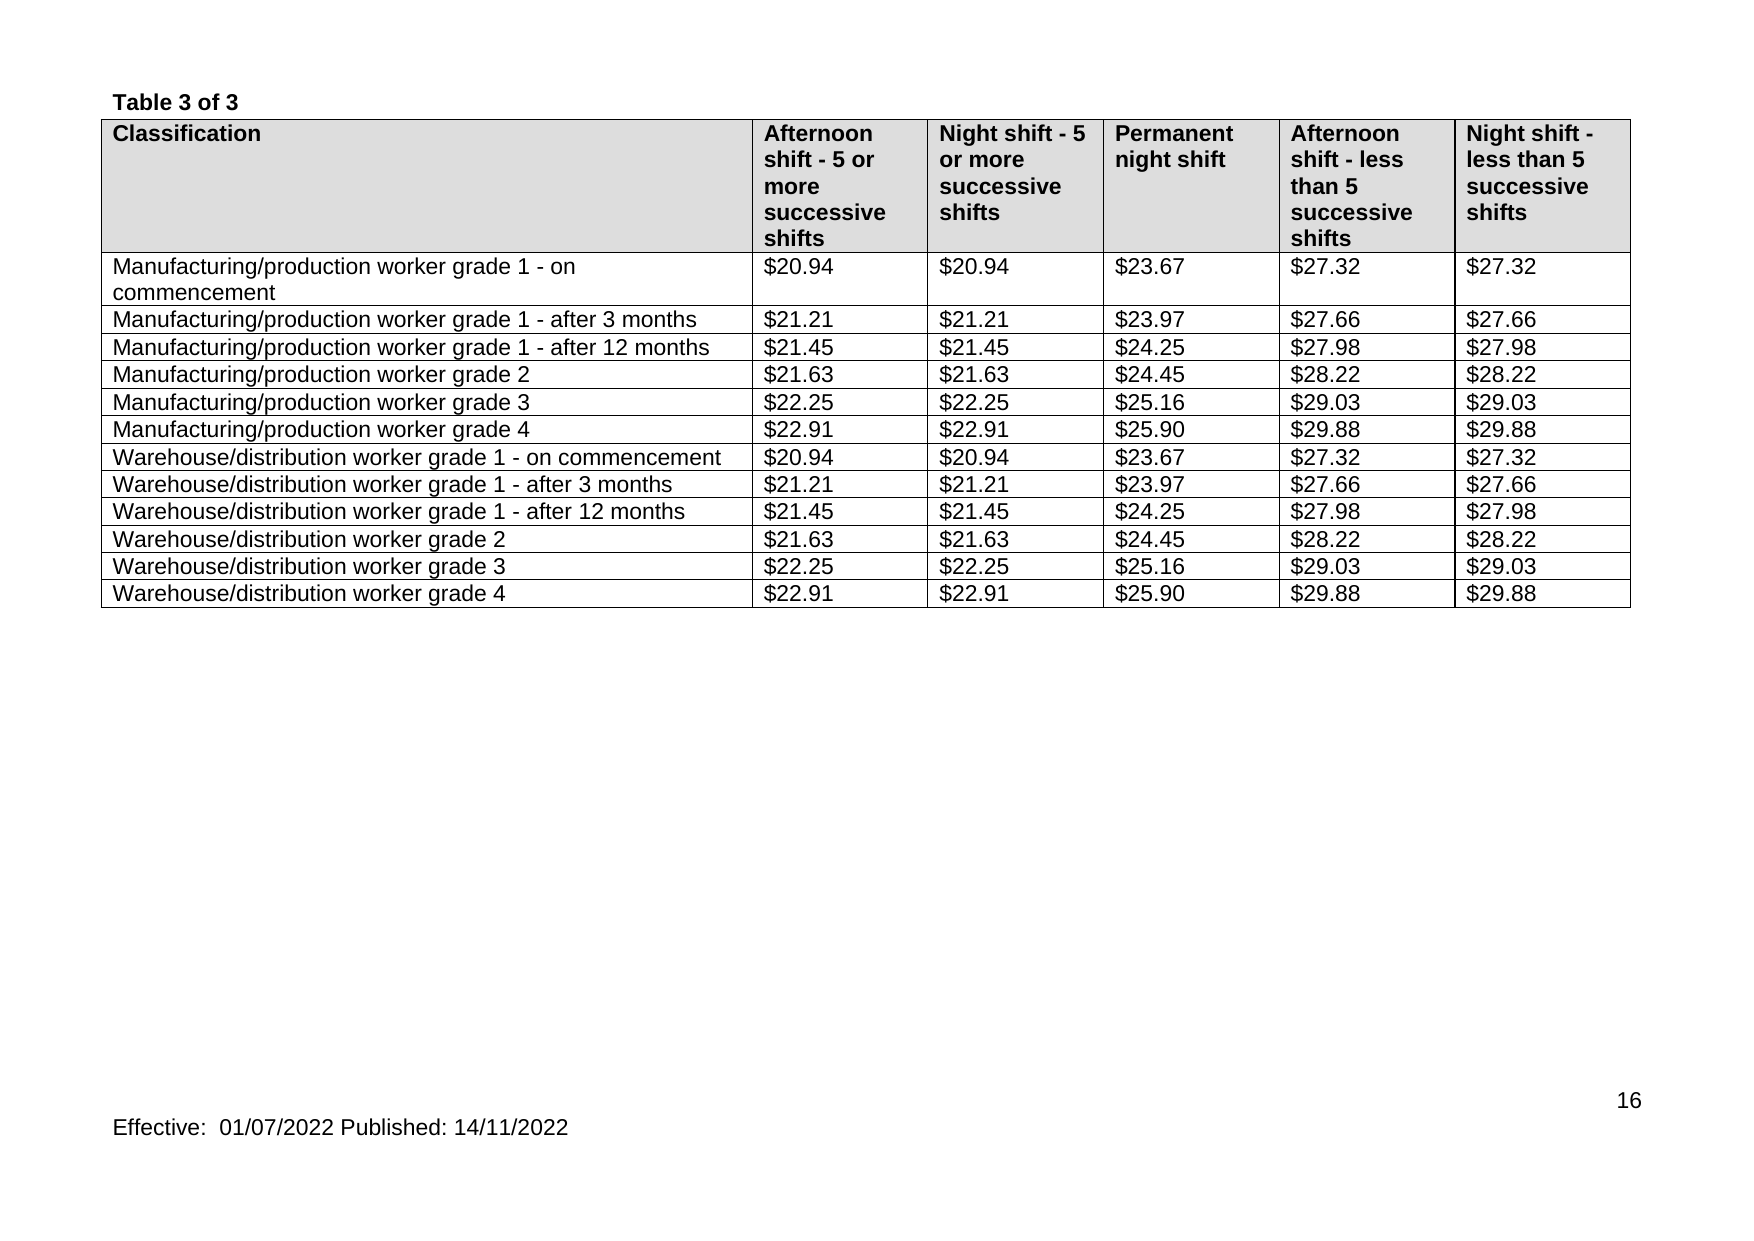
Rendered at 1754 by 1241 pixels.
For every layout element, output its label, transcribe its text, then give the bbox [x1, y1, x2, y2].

table_cell $25.90 [1104, 416, 1279, 442]
table_cell $21.45 [753, 334, 927, 360]
table_cell Warehouse/distribution worker grade 1 - after 12 months [102, 498, 752, 524]
table_cell $21.63 [928, 526, 1103, 552]
table_cell $29.88 [1280, 580, 1454, 607]
table_cell Warehouse/distribution worker grade 1 - after 3 months [102, 471, 752, 497]
table_cell $22.91 [928, 416, 1103, 442]
table_cell $27.98 [1280, 498, 1454, 524]
table_cell $29.03 [1456, 553, 1630, 579]
table_cell $27.32 [1280, 253, 1454, 305]
table_cell $20.94 [928, 444, 1103, 470]
table_cell Manufacturing/production worker grade 3 [102, 389, 752, 415]
table_cell $21.63 [928, 361, 1103, 388]
table_cell $22.25 [753, 553, 927, 579]
table_cell Warehouse/distribution worker grade 3 [102, 553, 752, 579]
table_header Classification [102, 120, 752, 252]
table_cell $24.25 [1104, 498, 1279, 524]
table_cell $27.98 [1280, 334, 1454, 360]
table_cell $21.45 [753, 498, 927, 524]
table_cell $23.67 [1104, 253, 1279, 305]
table_cell $23.97 [1104, 306, 1279, 333]
table_cell $20.94 [753, 444, 927, 470]
table_cell $24.45 [1104, 361, 1279, 388]
table_header Afternoon shift - less than 5 successive shifts [1280, 120, 1454, 252]
table_cell $21.45 [928, 498, 1103, 524]
table_cell $27.98 [1456, 498, 1630, 524]
table_cell Warehouse/distribution worker grade 4 [102, 580, 752, 607]
table_cell $21.63 [753, 526, 927, 552]
table_cell $24.45 [1104, 526, 1279, 552]
table_cell $21.63 [753, 361, 927, 388]
table_cell $21.21 [753, 306, 927, 333]
table_cell $28.22 [1456, 526, 1630, 552]
table_header Night shift - less than 5 successive shifts [1456, 120, 1630, 252]
table_cell $22.91 [753, 580, 927, 607]
table_cell $21.21 [928, 471, 1103, 497]
table_cell $24.25 [1104, 334, 1279, 360]
table_cell $27.66 [1280, 306, 1454, 333]
table_cell Warehouse/distribution worker grade 2 [102, 526, 752, 552]
table_cell $28.22 [1280, 361, 1454, 388]
table_cell $27.32 [1456, 253, 1630, 305]
table_cell $27.98 [1456, 334, 1630, 360]
table_cell $27.32 [1280, 444, 1454, 470]
table_cell $20.94 [753, 253, 927, 305]
table_cell $25.90 [1104, 580, 1279, 607]
table_cell $29.03 [1456, 389, 1630, 415]
table_cell $22.91 [753, 416, 927, 442]
table_cell $22.25 [928, 389, 1103, 415]
table_cell Manufacturing/production worker grade 4 [102, 416, 752, 442]
table_cell $22.91 [928, 580, 1103, 607]
table_cell $27.32 [1456, 444, 1630, 470]
table_cell $29.88 [1456, 416, 1630, 442]
table_cell $29.03 [1280, 553, 1454, 579]
table_cell $22.25 [753, 389, 927, 415]
table_cell $29.03 [1280, 389, 1454, 415]
table_cell Manufacturing/production worker grade 1 - after 3 months [102, 306, 752, 333]
table_cell $27.66 [1280, 471, 1454, 497]
table_cell $29.88 [1280, 416, 1454, 442]
table_cell $27.66 [1456, 306, 1630, 333]
table_cell $20.94 [928, 253, 1103, 305]
table_header Afternoon shift - 5 or more successive shifts [753, 120, 927, 252]
table_cell Manufacturing/production worker grade 2 [102, 361, 752, 388]
table_cell $28.22 [1456, 361, 1630, 388]
table_cell $27.66 [1456, 471, 1630, 497]
table_cell $23.97 [1104, 471, 1279, 497]
table_cell $28.22 [1280, 526, 1454, 552]
table_cell $29.88 [1456, 580, 1630, 607]
table_cell $21.45 [928, 334, 1103, 360]
table_cell $21.21 [928, 306, 1103, 333]
table_cell Manufacturing/production worker grade 1 - after 12 months [102, 334, 752, 360]
table_header Night shift - 5 or more successive shifts [928, 120, 1103, 252]
table_cell $21.21 [753, 471, 927, 497]
table_cell Warehouse/distribution worker grade 1 - on commencement [102, 444, 752, 470]
table_cell Manufacturing/production worker grade 1 - on commencement [102, 253, 752, 305]
table_cell $22.25 [928, 553, 1103, 579]
table_cell $23.67 [1104, 444, 1279, 470]
table_cell $25.16 [1104, 553, 1279, 579]
table_header Permanent night shift [1104, 120, 1279, 252]
text Table 3 of 3 [112, 89, 1642, 115]
table_cell $25.16 [1104, 389, 1279, 415]
